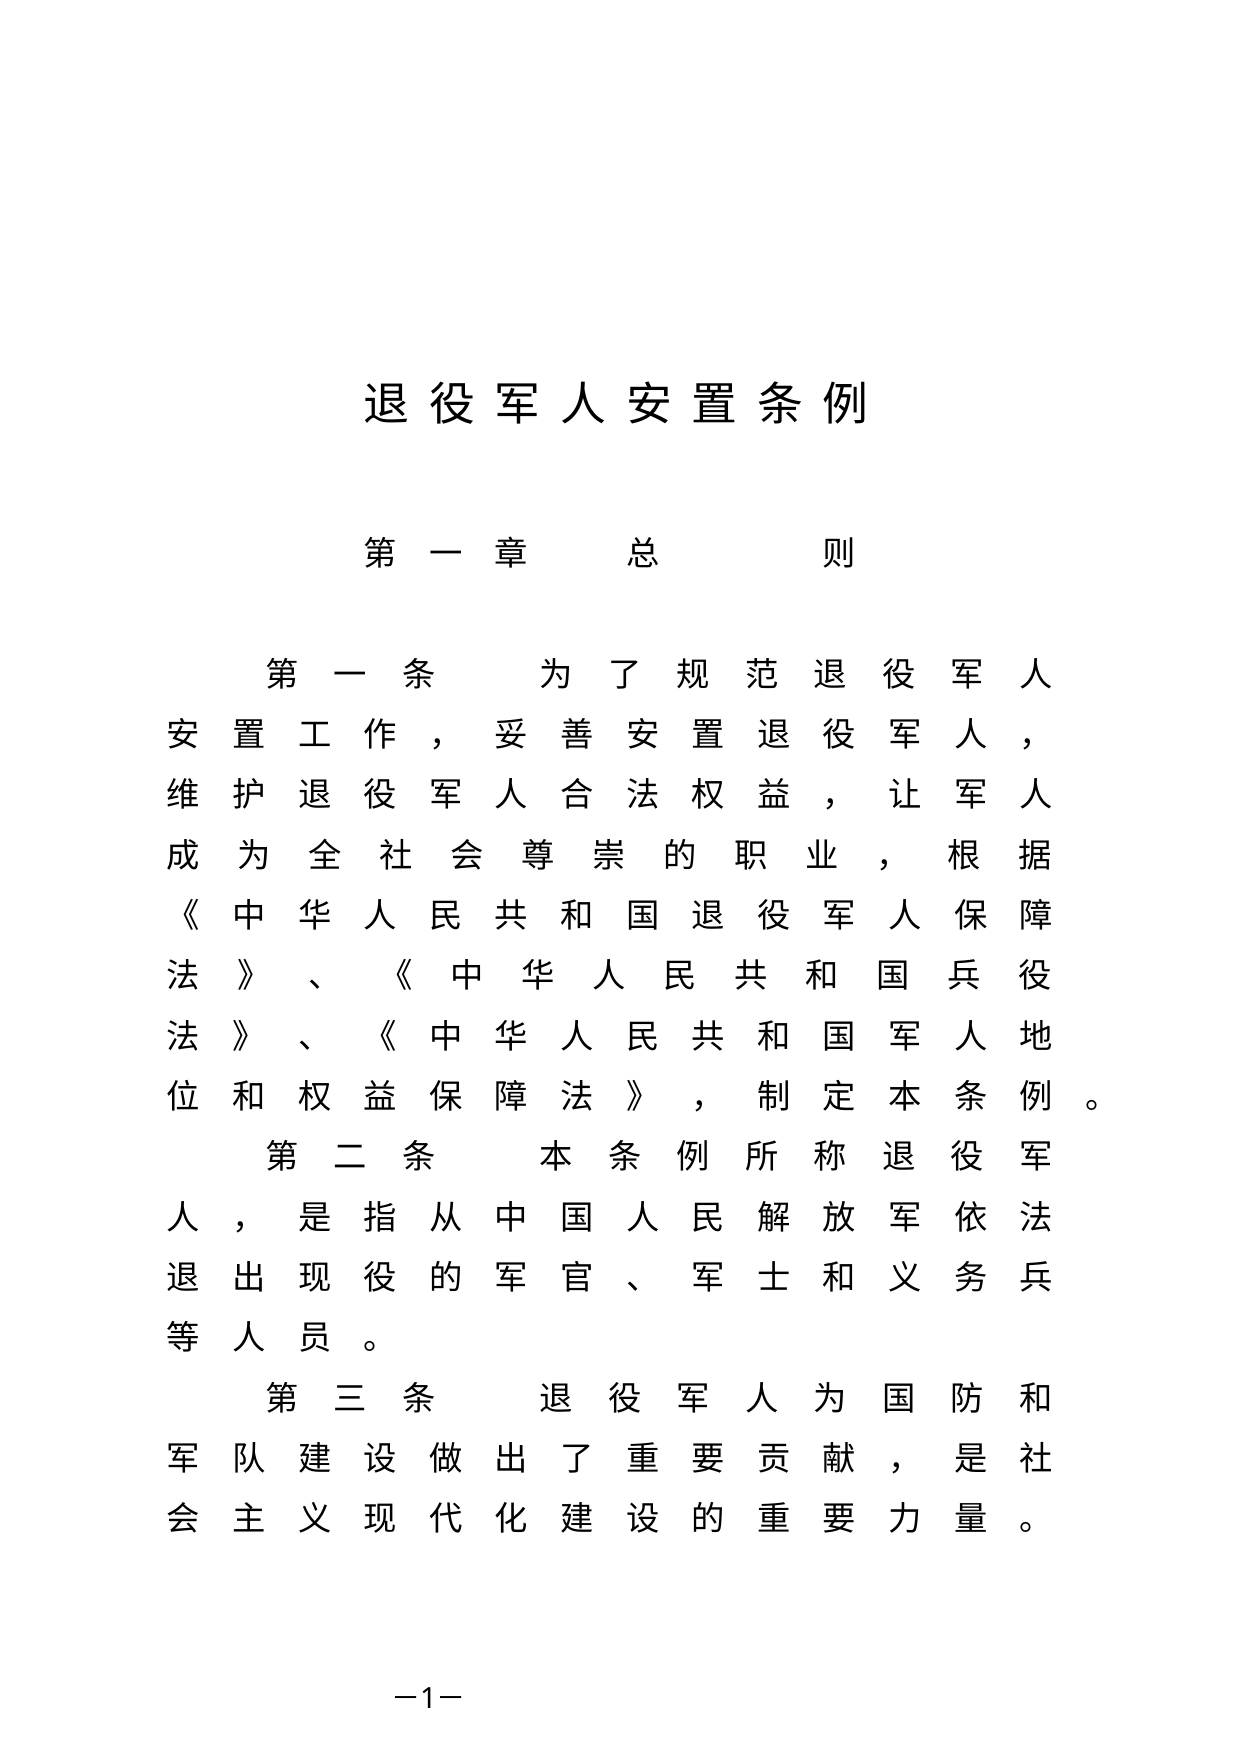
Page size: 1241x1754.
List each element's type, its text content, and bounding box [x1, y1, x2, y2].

text 第一条 为了规范退役军人安置工作，妥善安置退役军人，维护退役军人合法权益，让军人成为全社会尊崇的职业，根据《中华人民共和国退役军人保障法》、《中华人民共和国兵役法》、《中华人民共和国军人地位和权益保障法》，制定本条例。 [167, 642, 1085, 1124]
text 第三条 退役军人为国防和军队建设做出了重要贡献，是社会主义现代化建设的重要力量。 [167, 1365, 1085, 1546]
subtitle 退役军人安置条例 [167, 340, 1085, 461]
subtitle 第一章 总 则 [167, 521, 1085, 581]
text 第二条 本条例所称退役军人，是指从中国人民解放军依法退出现役的军官、军士和义务兵等人员。 [167, 1124, 1085, 1365]
